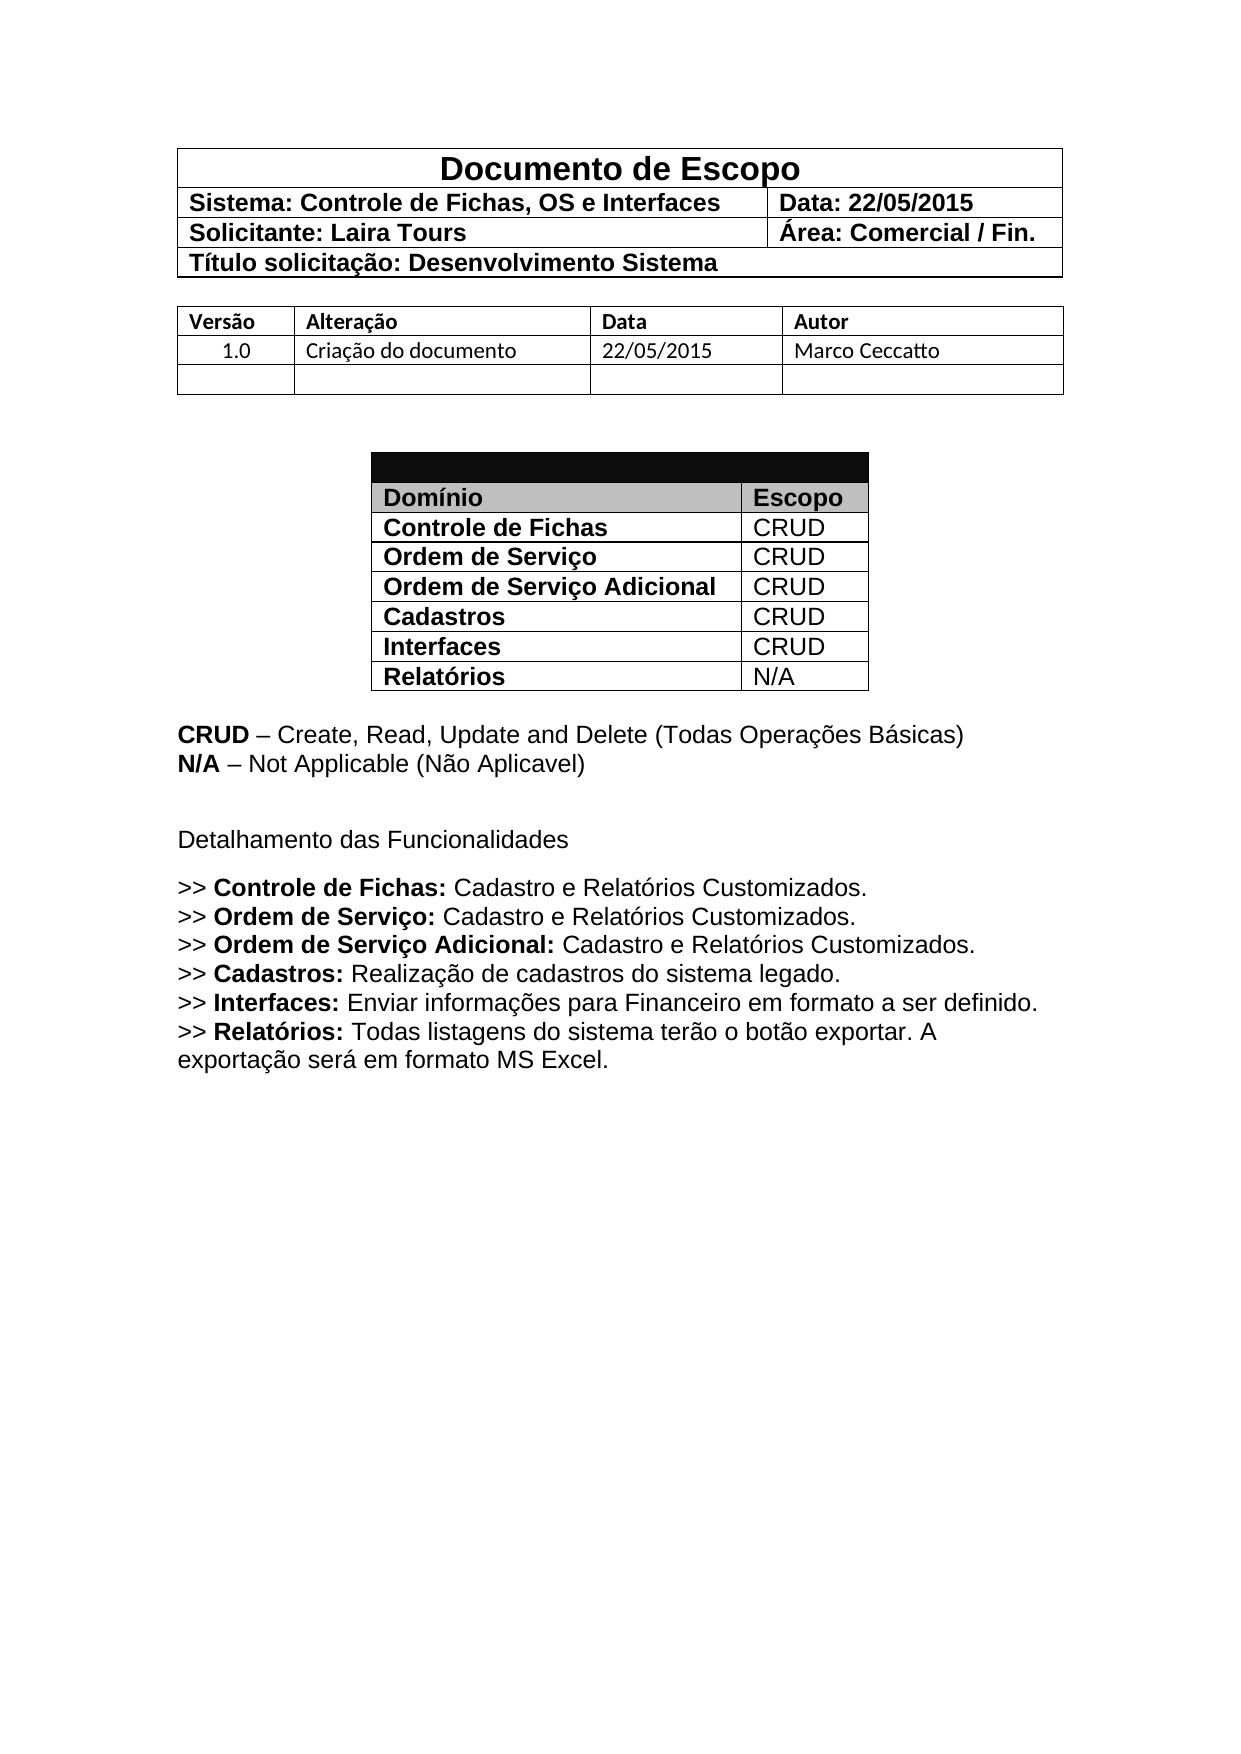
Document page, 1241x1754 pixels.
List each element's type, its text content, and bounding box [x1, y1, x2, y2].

table_cell 1.0 [178, 336, 294, 364]
table_header [372, 453, 868, 482]
table_cell Escopo [742, 483, 868, 512]
table_header Autor [783, 307, 1063, 335]
text Detalhamento das Funcionalidades [177, 825, 1063, 854]
text >> Ordem de Serviço Adicional: Cadastro e Relatórios Customizados. [177, 931, 1063, 959]
text >> Relatórios: Todas listagens do sistema terão o botão exportar. A exportação será em formato MS Excel. [177, 1017, 1063, 1074]
text >> Interfaces: Enviar informações para Financeiro em formato a ser definido. [177, 988, 1063, 1017]
text >> Cadastros: Realização de cadastros do sistema legado. [177, 959, 1063, 988]
table_cell Criação do documento [295, 336, 590, 364]
table_cell Título solicitação: Desenvolvimento Sistema [178, 248, 1062, 276]
table_cell CRUD [742, 543, 868, 571]
text >> Controle de Fichas: Cadastro e Relatórios Customizados. [177, 873, 1063, 902]
table_cell CRUD [742, 572, 868, 601]
table_cell Ordem de Serviço Adicional [372, 572, 741, 601]
table_cell [783, 365, 1063, 393]
table_cell Relatórios [372, 662, 741, 690]
table_cell Controle de Fichas [372, 513, 741, 541]
table_cell N/A [742, 662, 868, 690]
table_cell Solicitante: Laira Tours [178, 218, 767, 247]
text >> Ordem de Serviço: Cadastro e Relatórios Customizados. [177, 902, 1063, 931]
table_cell CRUD [742, 513, 868, 541]
table_cell CRUD [742, 632, 868, 661]
table_cell Área: Comercial / Fin. [768, 218, 1062, 247]
table_header Alteração [295, 307, 590, 335]
table_cell Data: 22/05/2015 [768, 188, 1062, 217]
table_header Versão [178, 307, 294, 335]
table_cell Ordem de Serviço [372, 543, 741, 571]
table_cell CRUD [742, 602, 868, 631]
table_cell Marco Ceccatto [783, 336, 1063, 364]
text N/A – Not Applicable (Não Aplicavel) [177, 749, 1063, 778]
table_cell Cadastros [372, 602, 741, 631]
table_cell Interfaces [372, 632, 741, 661]
table_cell 22/05/2015 [591, 336, 782, 364]
table_cell Sistema: Controle de Fichas, OS e Interfaces [178, 188, 767, 217]
text CRUD – Create, Read, Update and Delete (Todas Operações Básicas) [177, 720, 1063, 749]
table_header Documento de Escopo [178, 149, 1062, 187]
table_cell [295, 365, 590, 393]
table_cell [591, 365, 782, 393]
table_cell Domínio [372, 483, 741, 512]
table_cell [178, 365, 294, 393]
table_header Data [591, 307, 782, 335]
